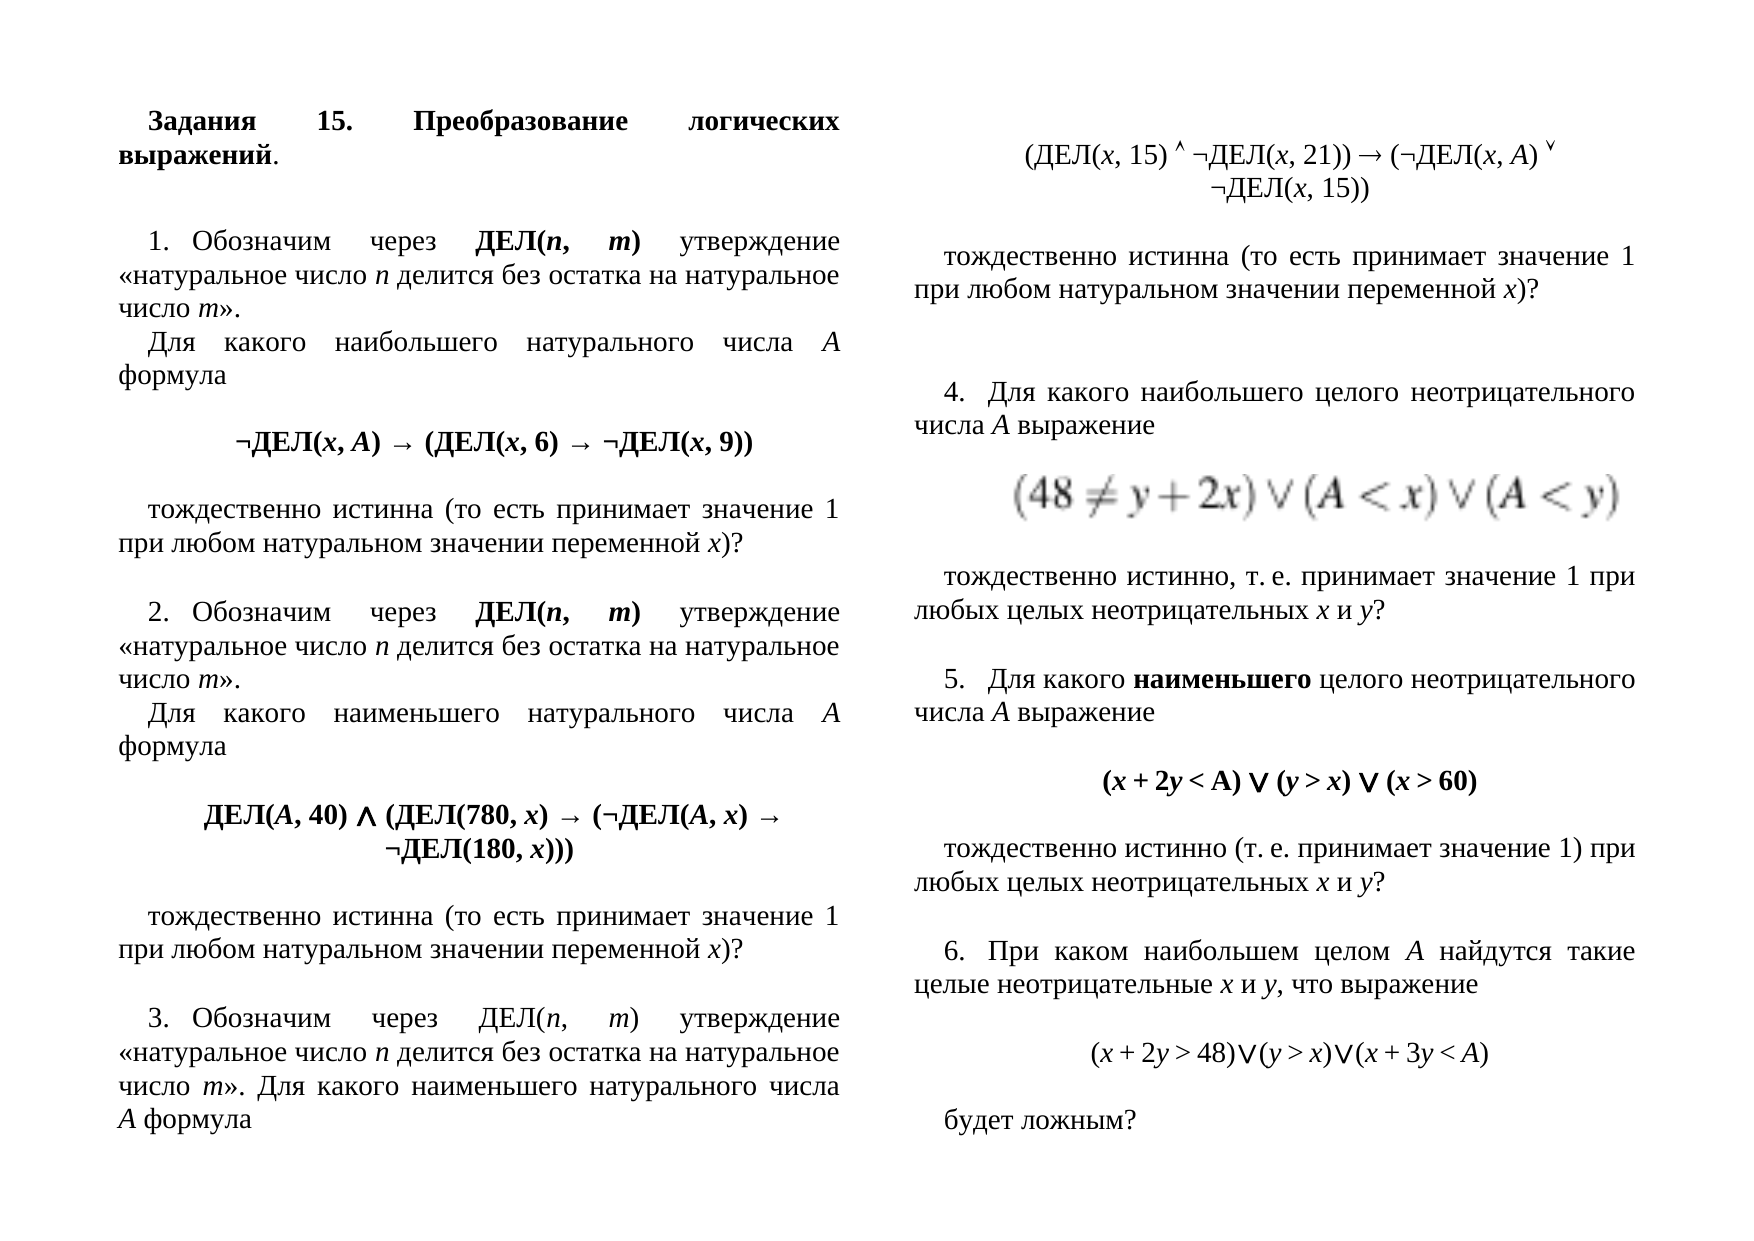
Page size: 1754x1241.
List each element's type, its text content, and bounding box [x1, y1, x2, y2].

list Для какого наименьшего целого неотрицательного числа А выражение [914, 661, 1636, 728]
text тождественно истинно, т. е. принимает значение 1 при любых целых неотрицательных x и y? [914, 558, 1636, 625]
list Обозначим через ДЕЛ(n, m) утверждение «натуральное число n делится без остатка на натуральное число m». [118, 223, 840, 324]
text (x + 2y > 48)∨(y > x)∨(x + 3y < A) [914, 1034, 1636, 1069]
text (ДЕЛ(x, 15) ¬ДЕЛ(x, 21)) (¬ДЕЛ(x, A) [914, 137, 1636, 171]
text тождественно истинно (т. е. принимает значение 1) при любых целых неотрицательных х и y? [914, 830, 1636, 897]
text ¬ДЕЛ(x, 15)) [914, 171, 1636, 204]
text тождественно истинна (то есть принимает значение 1 при любом натуральном значении переменной x)? [118, 492, 840, 559]
text будет ложным? [914, 1102, 1636, 1136]
text Для какого наименьшего натурального числа А формула [118, 695, 840, 762]
text (x + 2y < A) ∨ (y > x) ∨ (x > 60) [914, 762, 1636, 797]
list Для какого наибольшего целого неотрицательного числа A выражение [914, 374, 1636, 441]
text ¬ДЕЛ(x, А) → (ДЕЛ(x, 6) → ¬ДЕЛ(x, 9)) [118, 424, 840, 458]
text тождественно истинна (то есть принимает значение 1 при любом натуральном значении переменной х)? [914, 238, 1636, 305]
text Для какого наибольшего натурального числа А формула [118, 324, 840, 391]
list Обозначим через ДЕЛ(n, m) утверждение «натуральное число n делится без остатка на натуральное число m». [118, 594, 840, 695]
picture [1006, 474, 1623, 525]
list Обозначим через ДЕЛ(n, m) утверждение «натуральное число n делится без остатка на натуральное число m». Для какого наименьшего натурального числа А формула [118, 1001, 840, 1135]
text тождественно истинна (то есть принимает значение 1 при любом натуральном значении переменной x)? [118, 898, 840, 965]
text ДЕЛ(A, 40) ∧ (ДЕЛ(780, x) → (¬ДЕЛ(A, x) → ¬ДЕЛ(180, x))) [118, 796, 840, 864]
text Задания 15. Преобразование логических выражений. [118, 103, 840, 171]
list При каком наибольшем целом A найдутся такие целые неотрицательные x и y, что выражение [914, 933, 1636, 1000]
